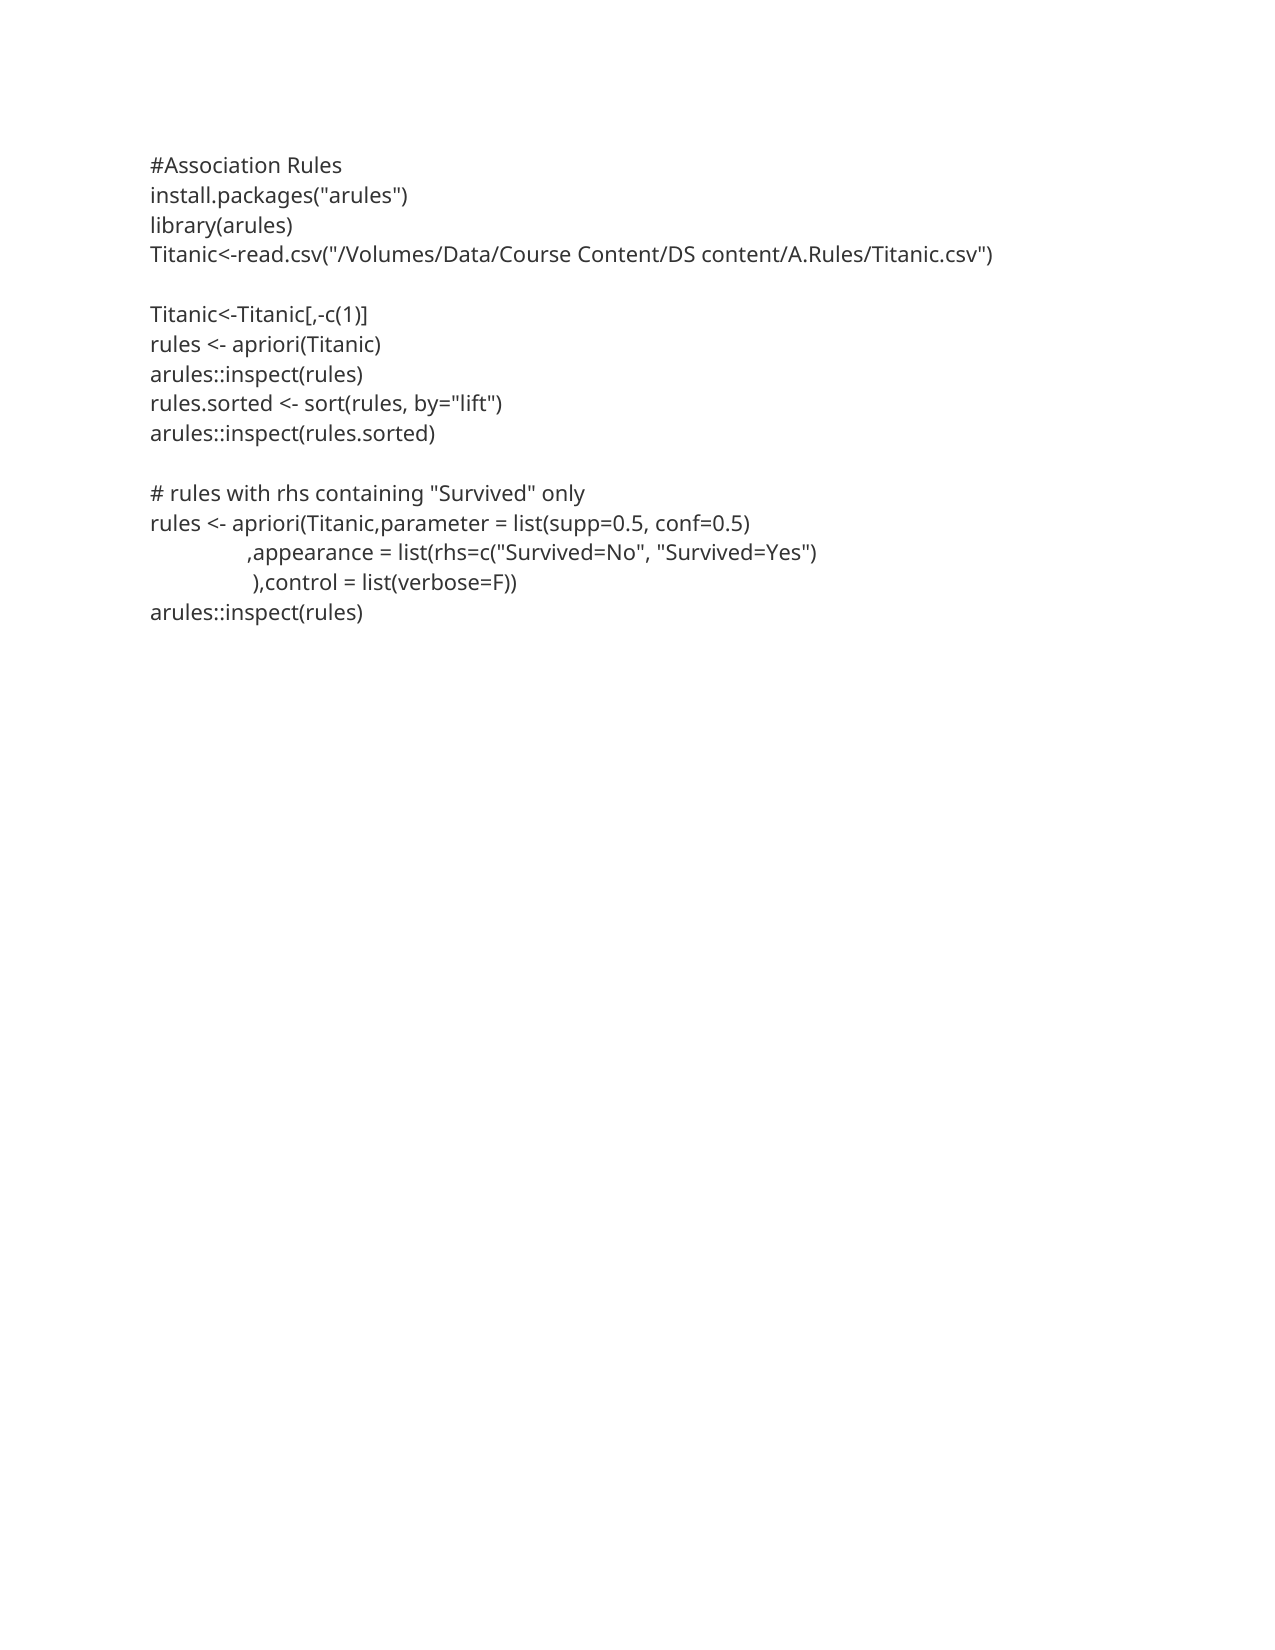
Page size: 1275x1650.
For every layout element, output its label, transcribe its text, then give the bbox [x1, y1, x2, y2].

text ),control = list(verbose=F)) [150, 567, 1125, 597]
text install.packages("arules") [150, 180, 1125, 209]
text library(arules) [150, 209, 1125, 239]
text rules <- apriori(Titanic,parameter = list(supp=0.5, conf=0.5) [150, 507, 1125, 537]
text arules::inspect(rules.sorted) [150, 418, 1125, 448]
text Titanic<-read.csv("/Volumes/Data/Course Content/DS content/A.Rules/Titanic.csv") [150, 239, 1125, 269]
text ,appearance = list(rhs=c("Survived=No", "Survived=Yes") [150, 537, 1125, 567]
text rules.sorted <- sort(rules, by="lift") [150, 388, 1125, 418]
text Titanic<-Titanic[,-c(1)] [150, 299, 1125, 329]
text # rules with rhs containing "Survived" only [150, 478, 1125, 507]
text arules::inspect(rules) [150, 358, 1125, 388]
text arules::inspect(rules) [150, 597, 1125, 627]
text rules <- apriori(Titanic) [150, 329, 1125, 358]
text #Association Rules [150, 150, 1125, 180]
